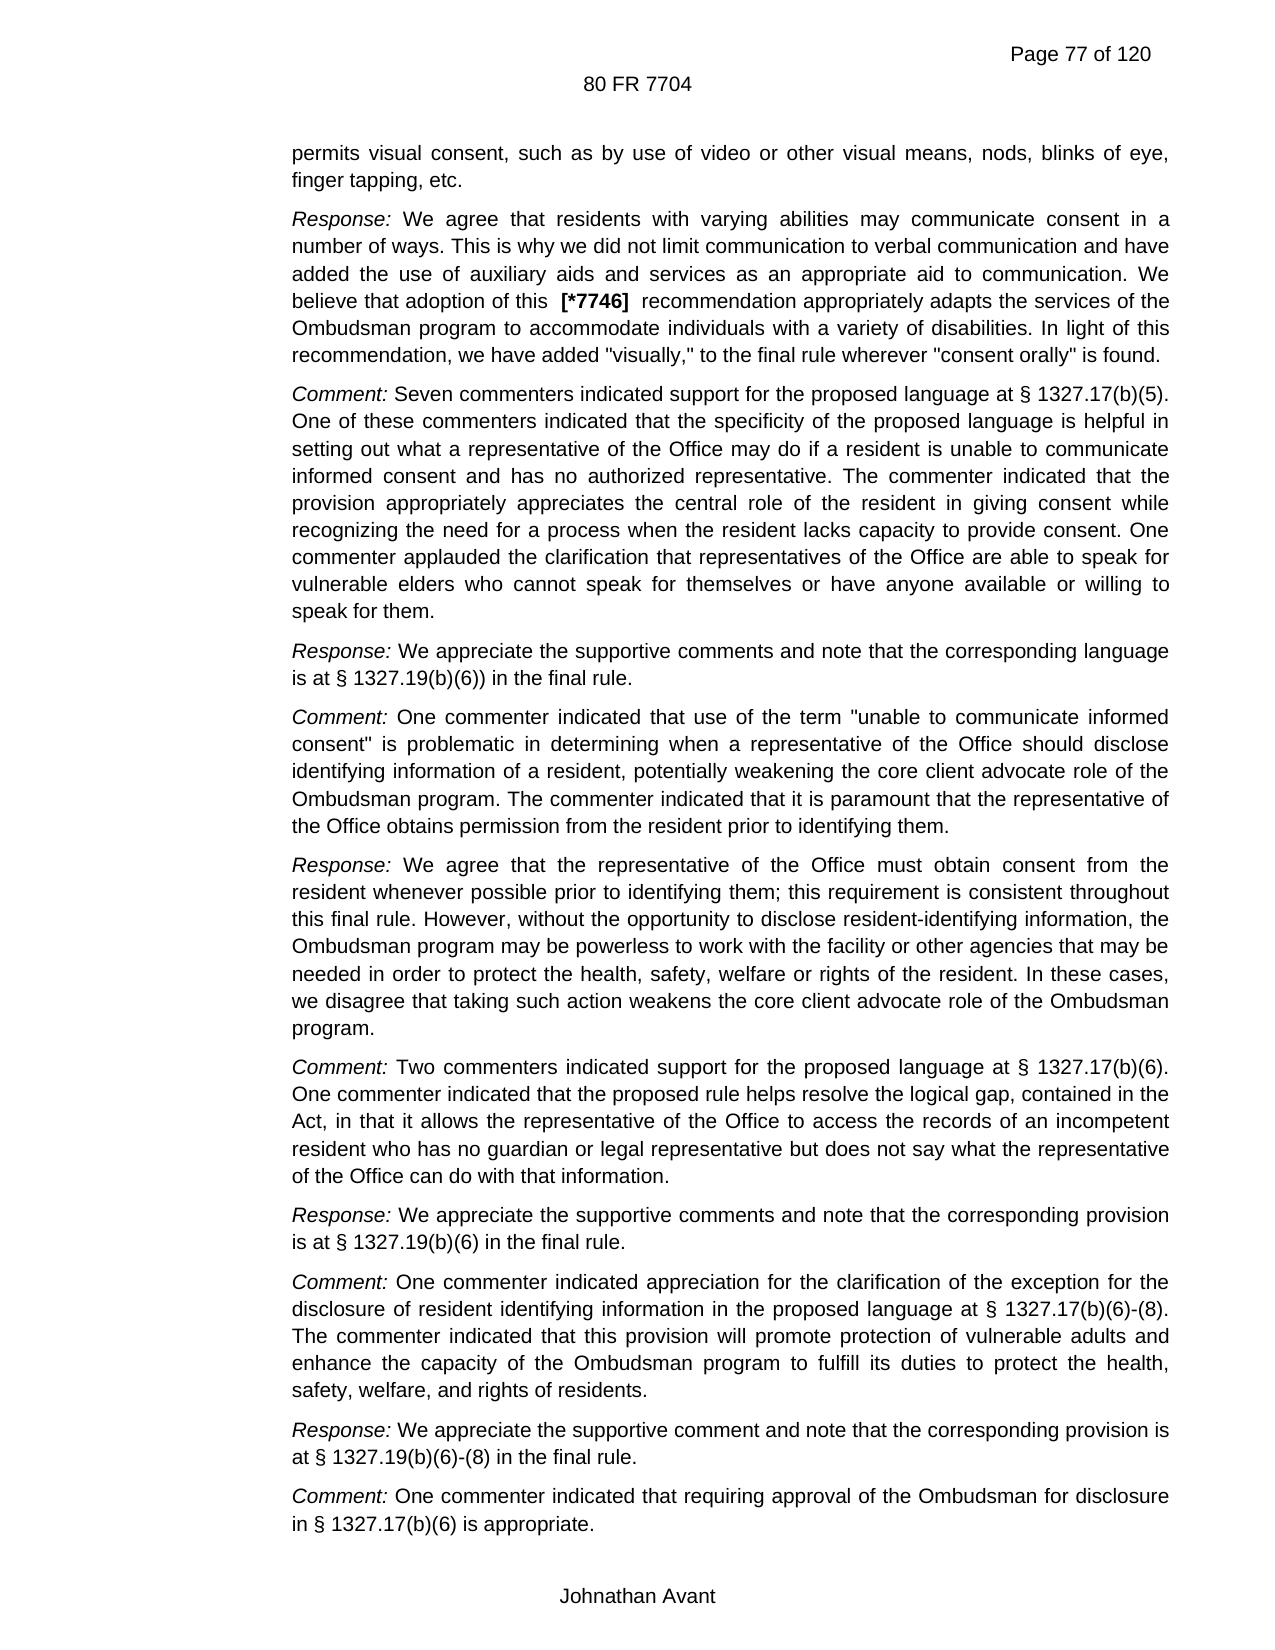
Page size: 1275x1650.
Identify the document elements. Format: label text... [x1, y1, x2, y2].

text Comment: One commenter indicated that use of the term "unable to communicate informed consent" is problematic in determining when a representative of the Office should disclose identifying information of a resident, potentially weakening the core client advocate role of the Ombudsman program. The commenter indicated that it is paramount that the representative of the Office obtains permission from the resident prior to identifying them. [292, 702, 1171, 837]
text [292, 137, 1171, 192]
text Comment: One commenter indicated appreciation for the clarification of the exception for the disclosure of resident identifying information in the proposed language at § 1327.17(b)(6)-(8). The commenter indicated that this provision will promote protection of vulnerable adults and enhance the capacity of the Ombudsman program to fulfill its duties to protect the health, safety, welfare, and rights of residents. [292, 1267, 1171, 1402]
text Response: We agree that residents with varying abilities may communicate consent in a number of ways. This is why we did not limit communication to verbal communication and have added the use of auxiliary aids and services as an appropriate aid to communication. We believe that adoption of this [*7746] recommendation appropriately adapts the services of the Ombudsman program to accommodate individuals with a variety of disabilities. In light of this recommendation, we have added "visually," to the final rule wherever "consent orally" is found. [292, 204, 1171, 367]
text Comment: Two commenters indicated support for the proposed language at § 1327.17(b)(6). One commenter indicated that the proposed rule helps resolve the logical gap, contained in the Act, in that it allows the representative of the Office to access the records of an incompetent resident who has no guardian or legal representative but does not say what the representative of the Office can do with that information. [292, 1052, 1171, 1187]
text Response: We appreciate the supportive comment and note that the corresponding provision is at § 1327.19(b)(6)-(8) in the final rule. [292, 1414, 1171, 1469]
text Response: We agree that the representative of the Office must obtain consent from the resident whenever possible prior to identifying them; this requirement is consistent throughout this final rule. However, without the opportunity to disclose resident-identifying information, the Ombudsman program may be powerless to work with the facility or other agencies that may be needed in order to protect the health, safety, welfare or rights of the resident. In these cases, we disagree that taking such action weakens the core client advocate role of the Ombudsman program. [292, 850, 1171, 1039]
text Comment: Seven commenters indicated support for the proposed language at § 1327.17(b)(5). One of these commenters indicated that the specificity of the proposed language is helpful in setting out what a representative of the Office may do if a resident is unable to communicate informed consent and has no authorized representative. The commenter indicated that the provision appropriately appreciates the central role of the resident in giving consent while recognizing the need for a process when the resident lacks capacity to provide consent. One commenter applauded the clarification that representatives of the Office are able to speak for vulnerable elders who cannot speak for themselves or have anyone available or willing to speak for them. [292, 379, 1171, 623]
text Comment: One commenter indicated that requiring approval of the Ombudsman for disclosure in § 1327.17(b)(6) is appropriate. [292, 1481, 1171, 1535]
text Response: We appreciate the supportive comments and note that the corresponding language is at § 1327.19(b)(6)) in the final rule. [292, 635, 1171, 689]
text Response: We appreciate the supportive comments and note that the corresponding provision is at § 1327.19(b)(6) in the final rule. [292, 1200, 1171, 1254]
